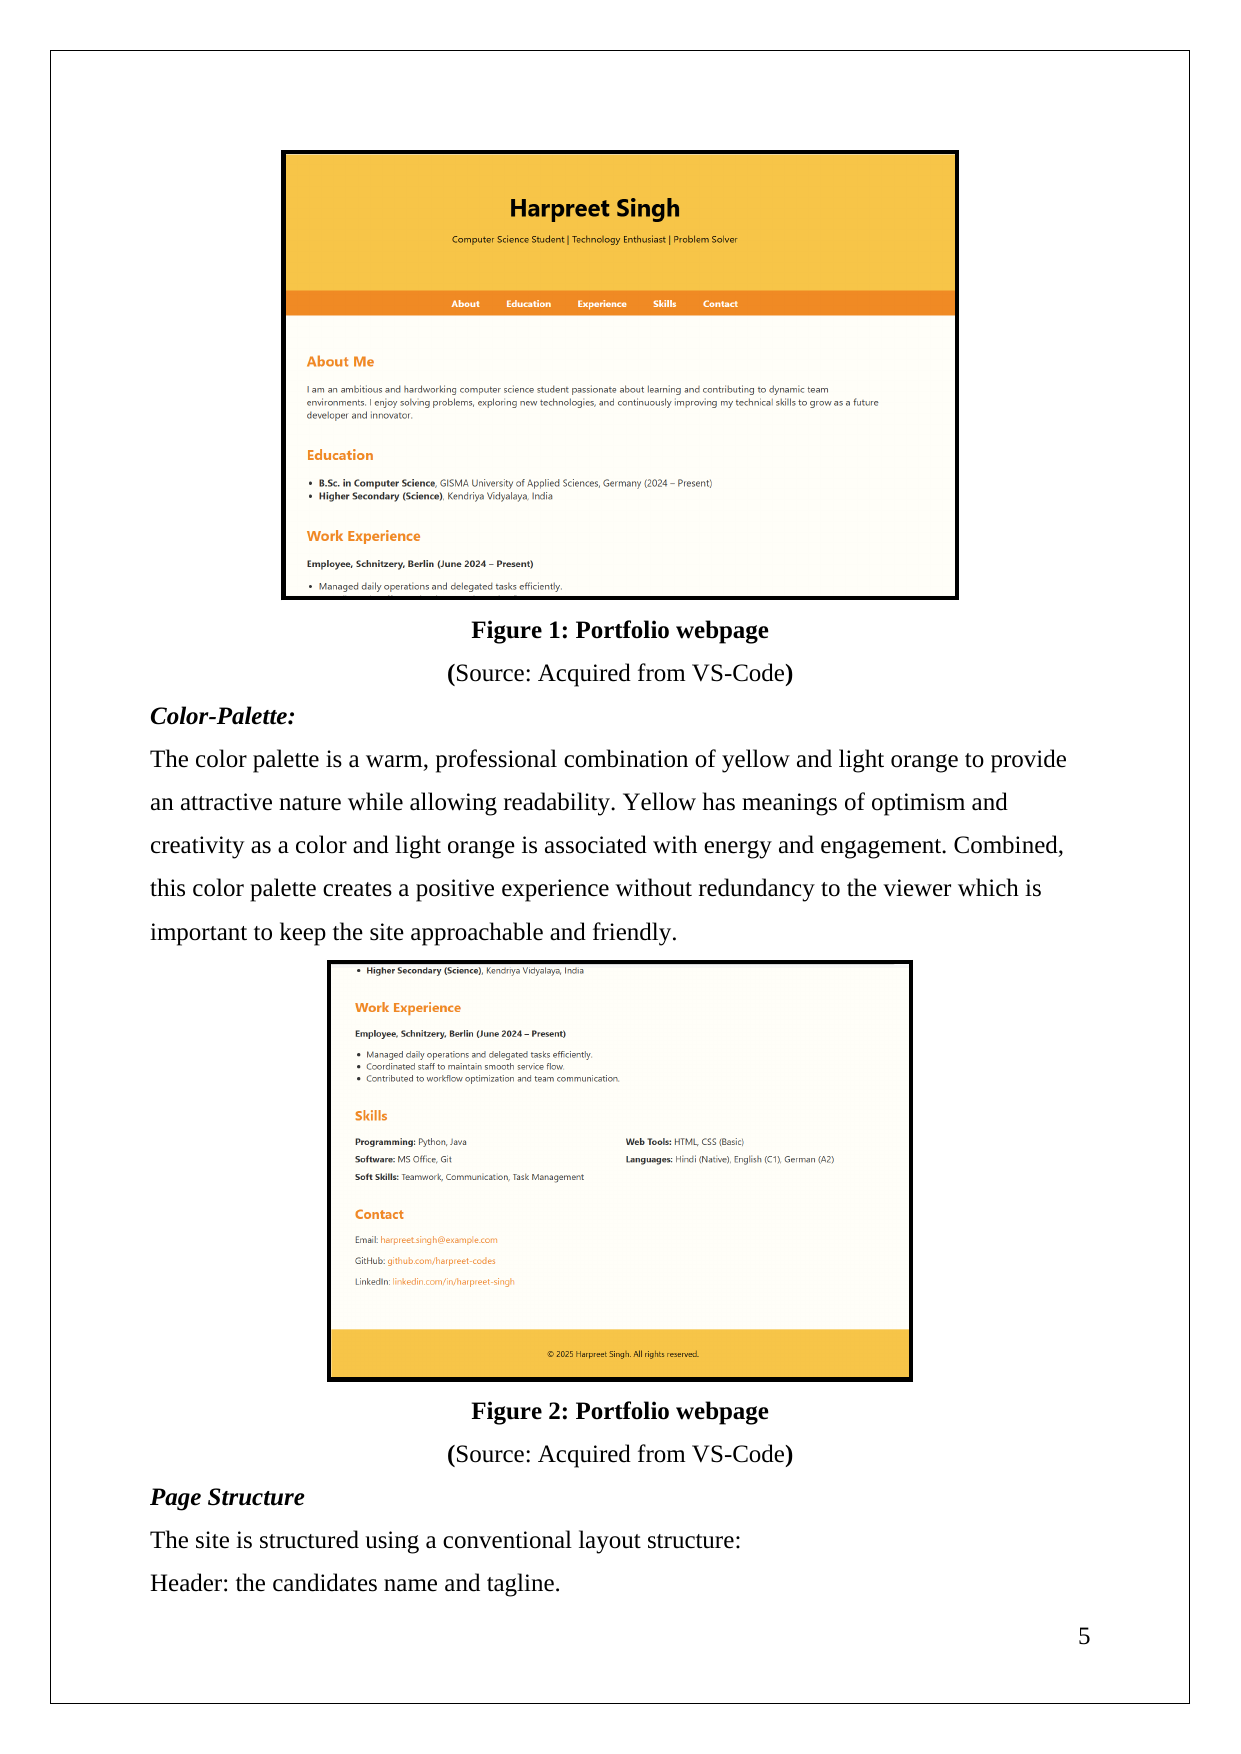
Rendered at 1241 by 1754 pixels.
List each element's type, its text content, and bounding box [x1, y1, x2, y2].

text The site is structured using a conventional layout structure: [150, 1525, 1090, 1554]
text Figure 2: Portfolio webpage [150, 1396, 1090, 1425]
text (Source: Acquired from VS-Code) [150, 658, 1090, 687]
picture [286, 154, 955, 596]
picture [331, 964, 909, 1377]
text The color palette is a warm, professional combination of yellow and light orange to provide an attractive nature while allowing readability. Yellow has meanings of optimism and creativity as a color and light orange is associated with energy and engagement. Combined, this color palette creates a positive experience without redundancy to the viewer which is important to keep the site approachable and friendly. [150, 744, 1090, 945]
text (Source: Acquired from VS-Code) [150, 1439, 1090, 1468]
text Color-Palette: [150, 701, 1090, 730]
text Header: the candidates name and tagline. [150, 1568, 1090, 1597]
text Page Structure [150, 1482, 1090, 1511]
text Figure 1: Portfolio webpage [150, 615, 1090, 643]
